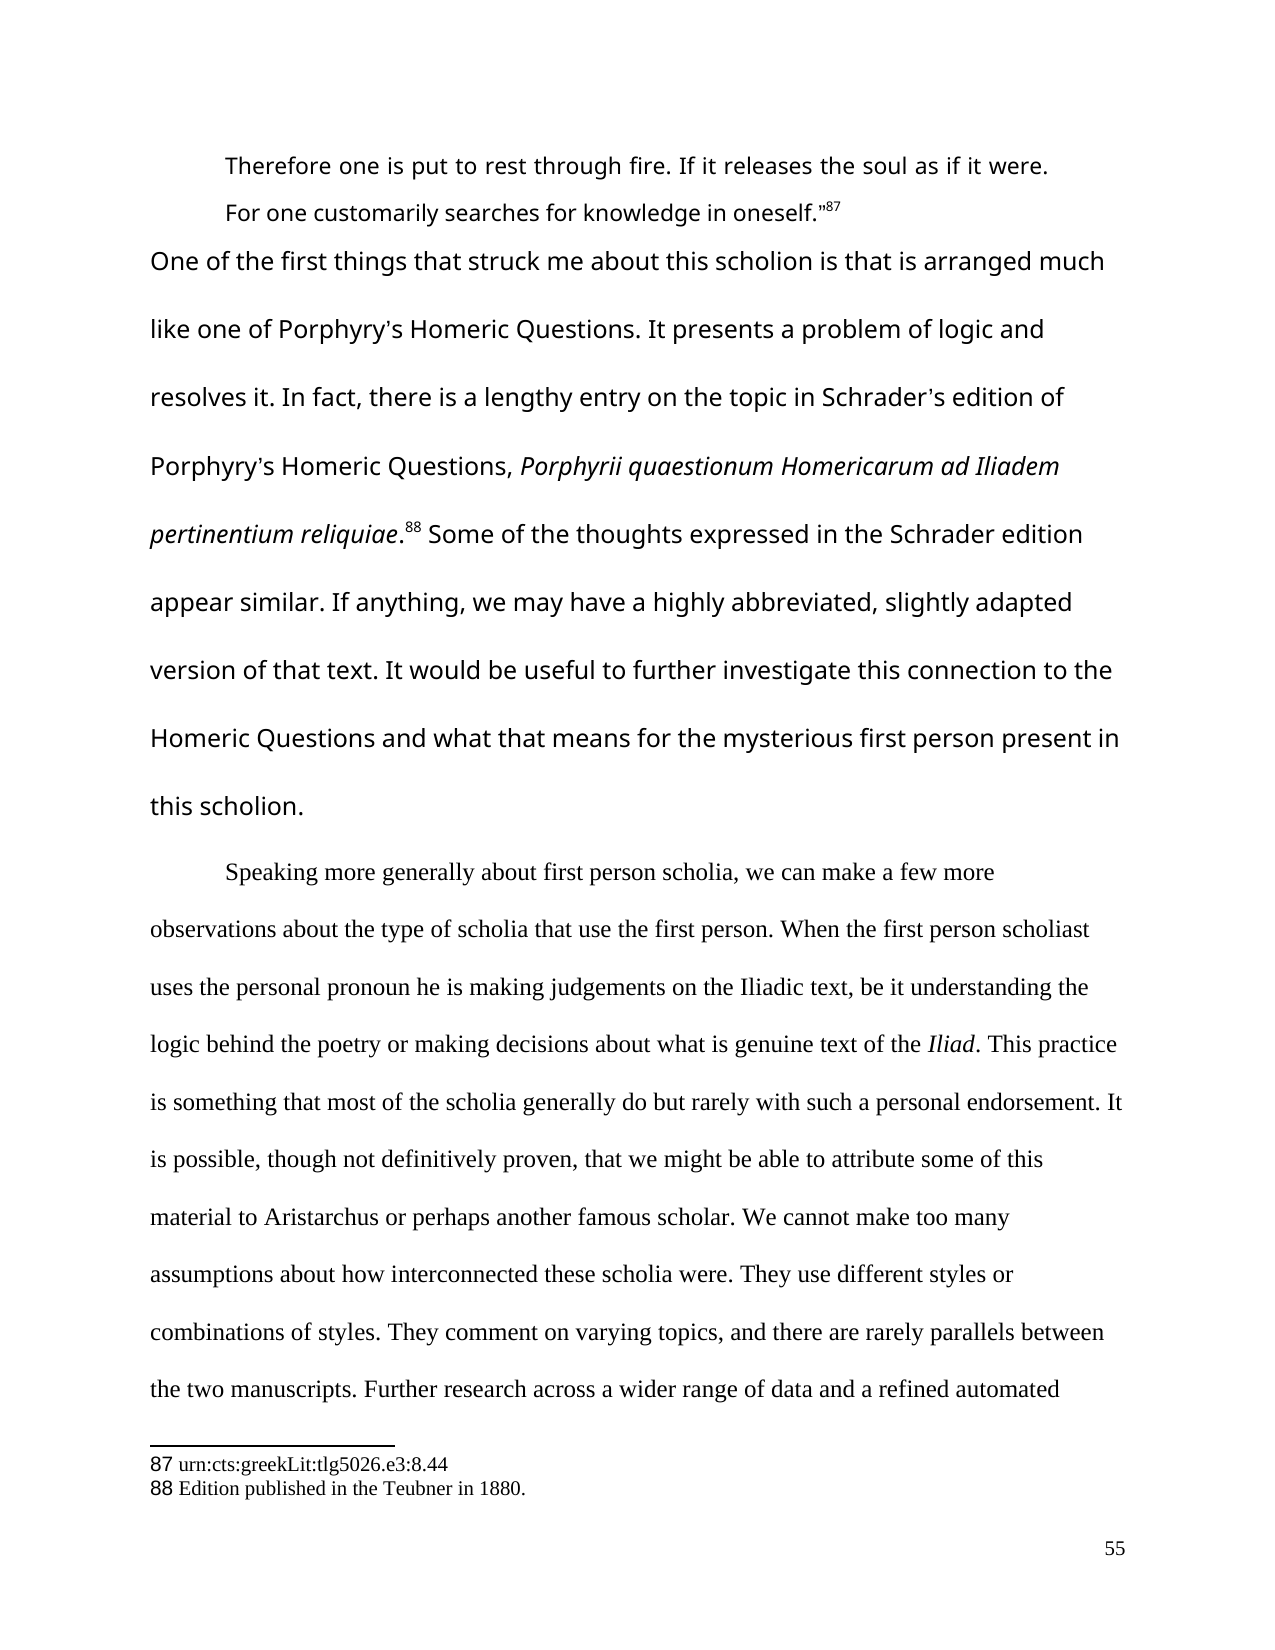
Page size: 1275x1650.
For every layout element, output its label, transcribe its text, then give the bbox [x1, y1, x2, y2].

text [150, 857, 1125, 1403]
text One of the first things that struck me about this scholion is that is arranged much like one of Porphyry’s Homeric Questions. It presents a problem of logic and resolves it. In fact, there is a lengthy entry on the topic in Schrader’s edition of Porphyry’s Homeric Questions, Porphyrii quaestionum Homericarum ad Iliadem pertinentium reliquiae. Some of the thoughts expressed in the Schrader edition appear similar. If anything, we may have a highly abbreviated, slightly adapted version of that text. It would be useful to further investigate this connection to the Homeric Questions and what that means for the mysterious first person present in this scholion. [150, 244, 1125, 823]
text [225, 150, 1050, 228]
